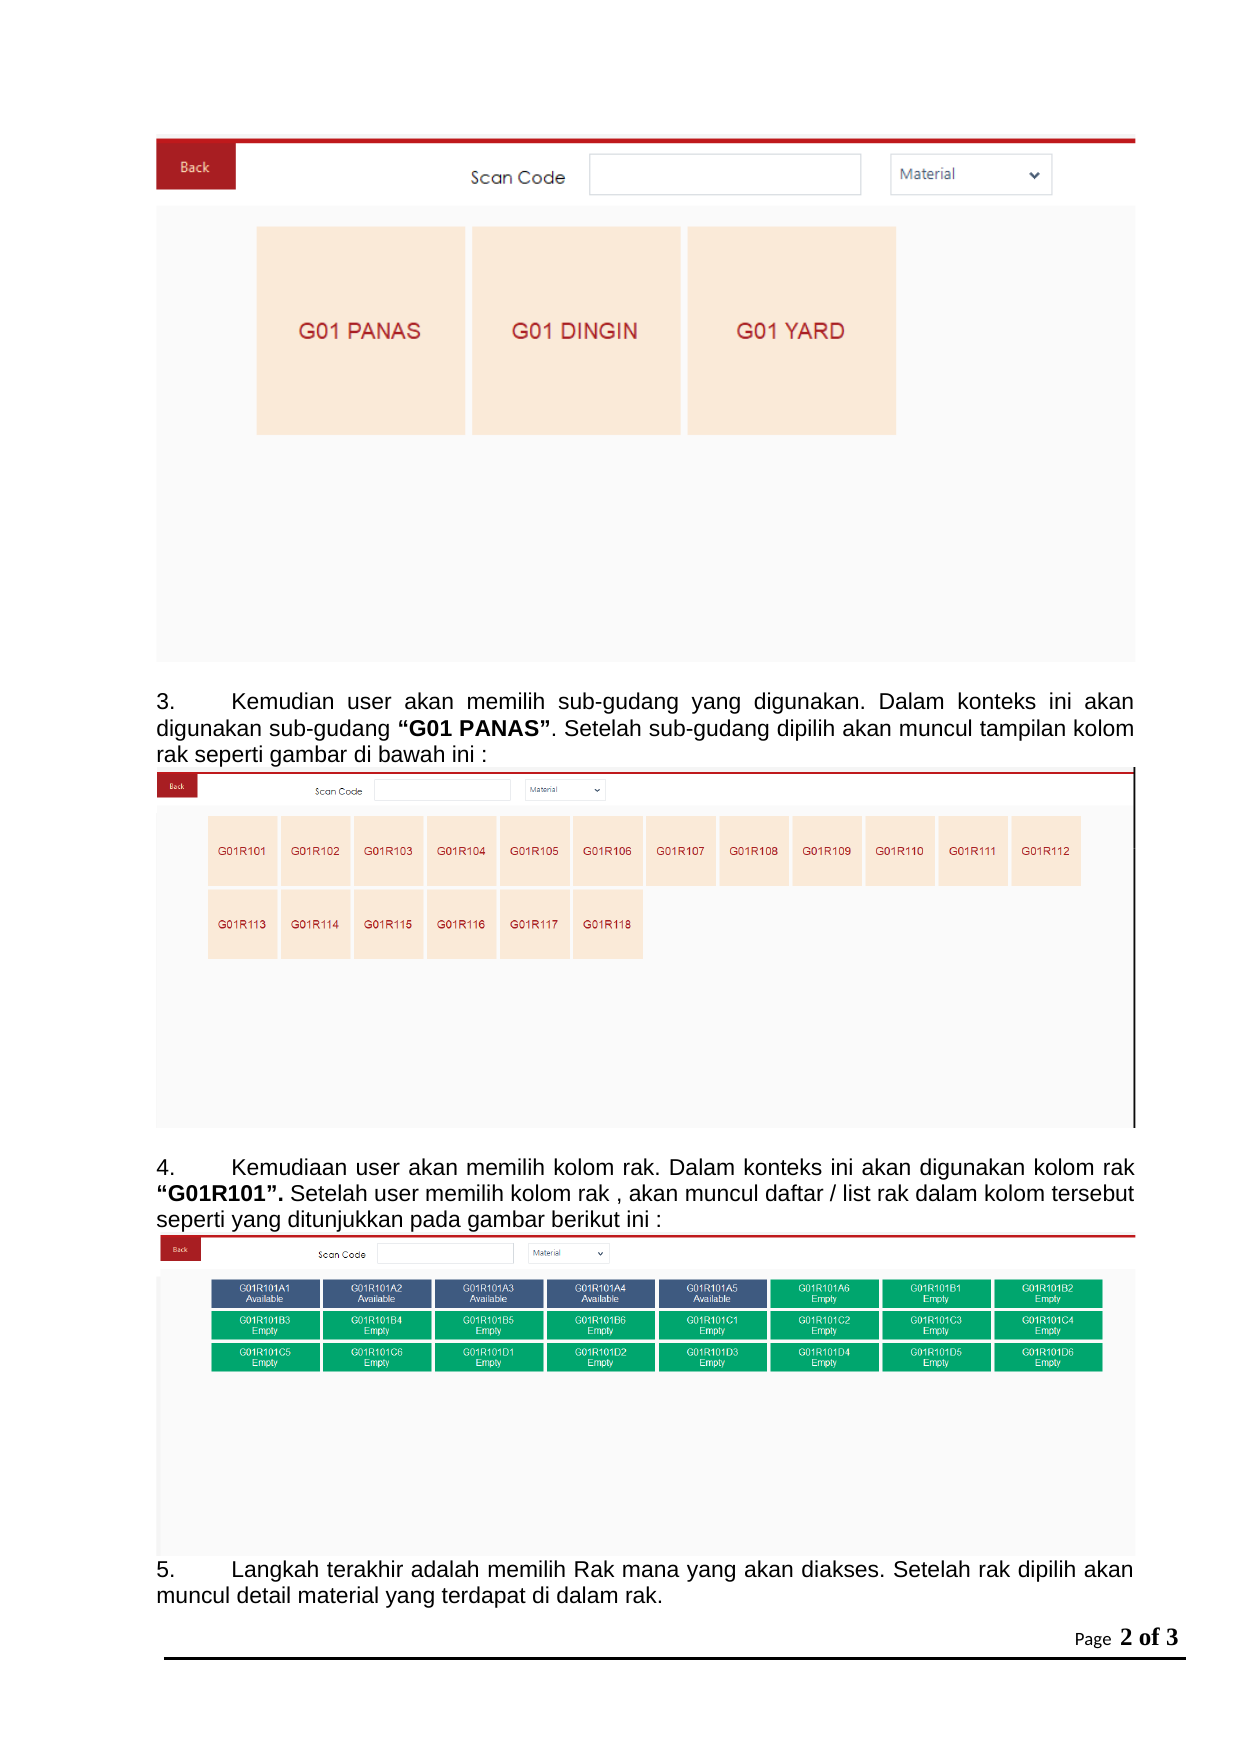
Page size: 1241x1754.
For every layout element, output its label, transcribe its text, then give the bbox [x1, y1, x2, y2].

text 3. Kemudian user akan memilih sub-gudang yang digunakan. Dalam konteks ini akan digunakan sub-gudang “G01 PANAS”. Setelah sub-gudang dipilih akan muncul tampilan kolom rak seperti gambar di bawah ini : [156, 688, 1135, 767]
picture [156, 134, 1136, 662]
picture [156, 767, 1136, 1128]
text 4. Kemudiaan user akan memilih kolom rak. Dalam konteks ini akan digunakan kolom rak “G01R101”. Setelah user memilih kolom rak , akan muncul daftar / list rak dalam kolom tersebut seperti yang ditunjukkan pada gambar berikut ini : [156, 1153, 1135, 1232]
text 5. Langkah terakhir adalah memilih Rak mana yang akan diakses. Setelah rak dipilih akan muncul detail material yang terdapat di dalam rak. [156, 1556, 1135, 1608]
picture [156, 1232, 1136, 1556]
